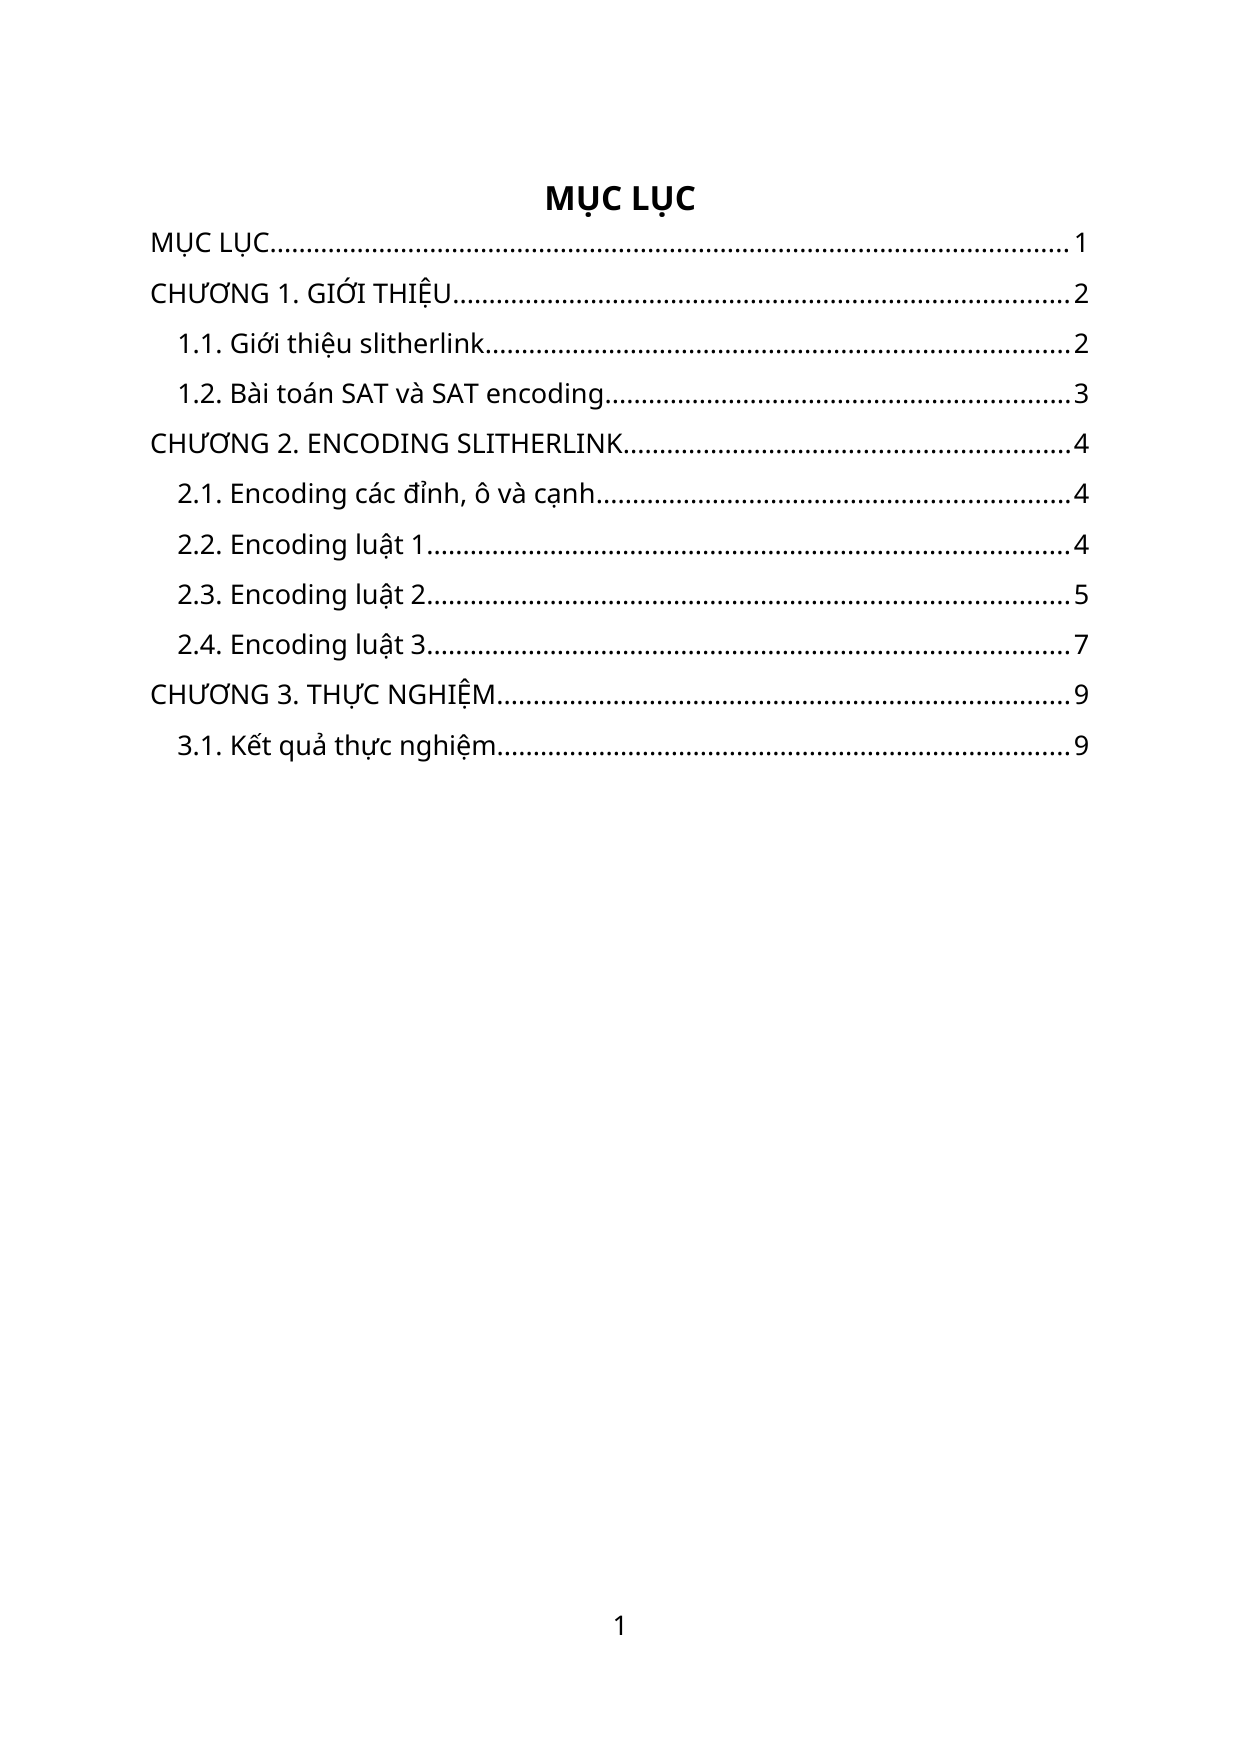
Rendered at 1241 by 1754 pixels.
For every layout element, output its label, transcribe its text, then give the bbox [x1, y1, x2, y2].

text 2.4. Encoding luật 3 7 [177, 626, 1090, 662]
text CHƯƠNG 2. ENCODING SLITHERLINK 4 [150, 425, 1090, 462]
text MỤC LỤC 1 [150, 224, 1090, 261]
text 2.3. Encoding luật 2 5 [177, 575, 1090, 612]
text 3.1. Kết quả thực nghiệm 9 [177, 726, 1090, 763]
subtitle MỤC LỤC [150, 175, 1090, 220]
text 2.2. Encoding luật 1 4 [177, 525, 1090, 562]
text 2.1. Encoding các đỉnh, ô và cạnh 4 [177, 475, 1090, 512]
text CHƯƠNG 1. GIỚI THIỆU 2 [150, 274, 1090, 311]
text 1.2. Bài toán SAT và SAT encoding 3 [177, 374, 1090, 411]
text 1.1. Giới thiệu slitherlink 2 [177, 324, 1090, 361]
text CHƯƠNG 3. THỰC NGHIỆM 9 [150, 676, 1090, 713]
